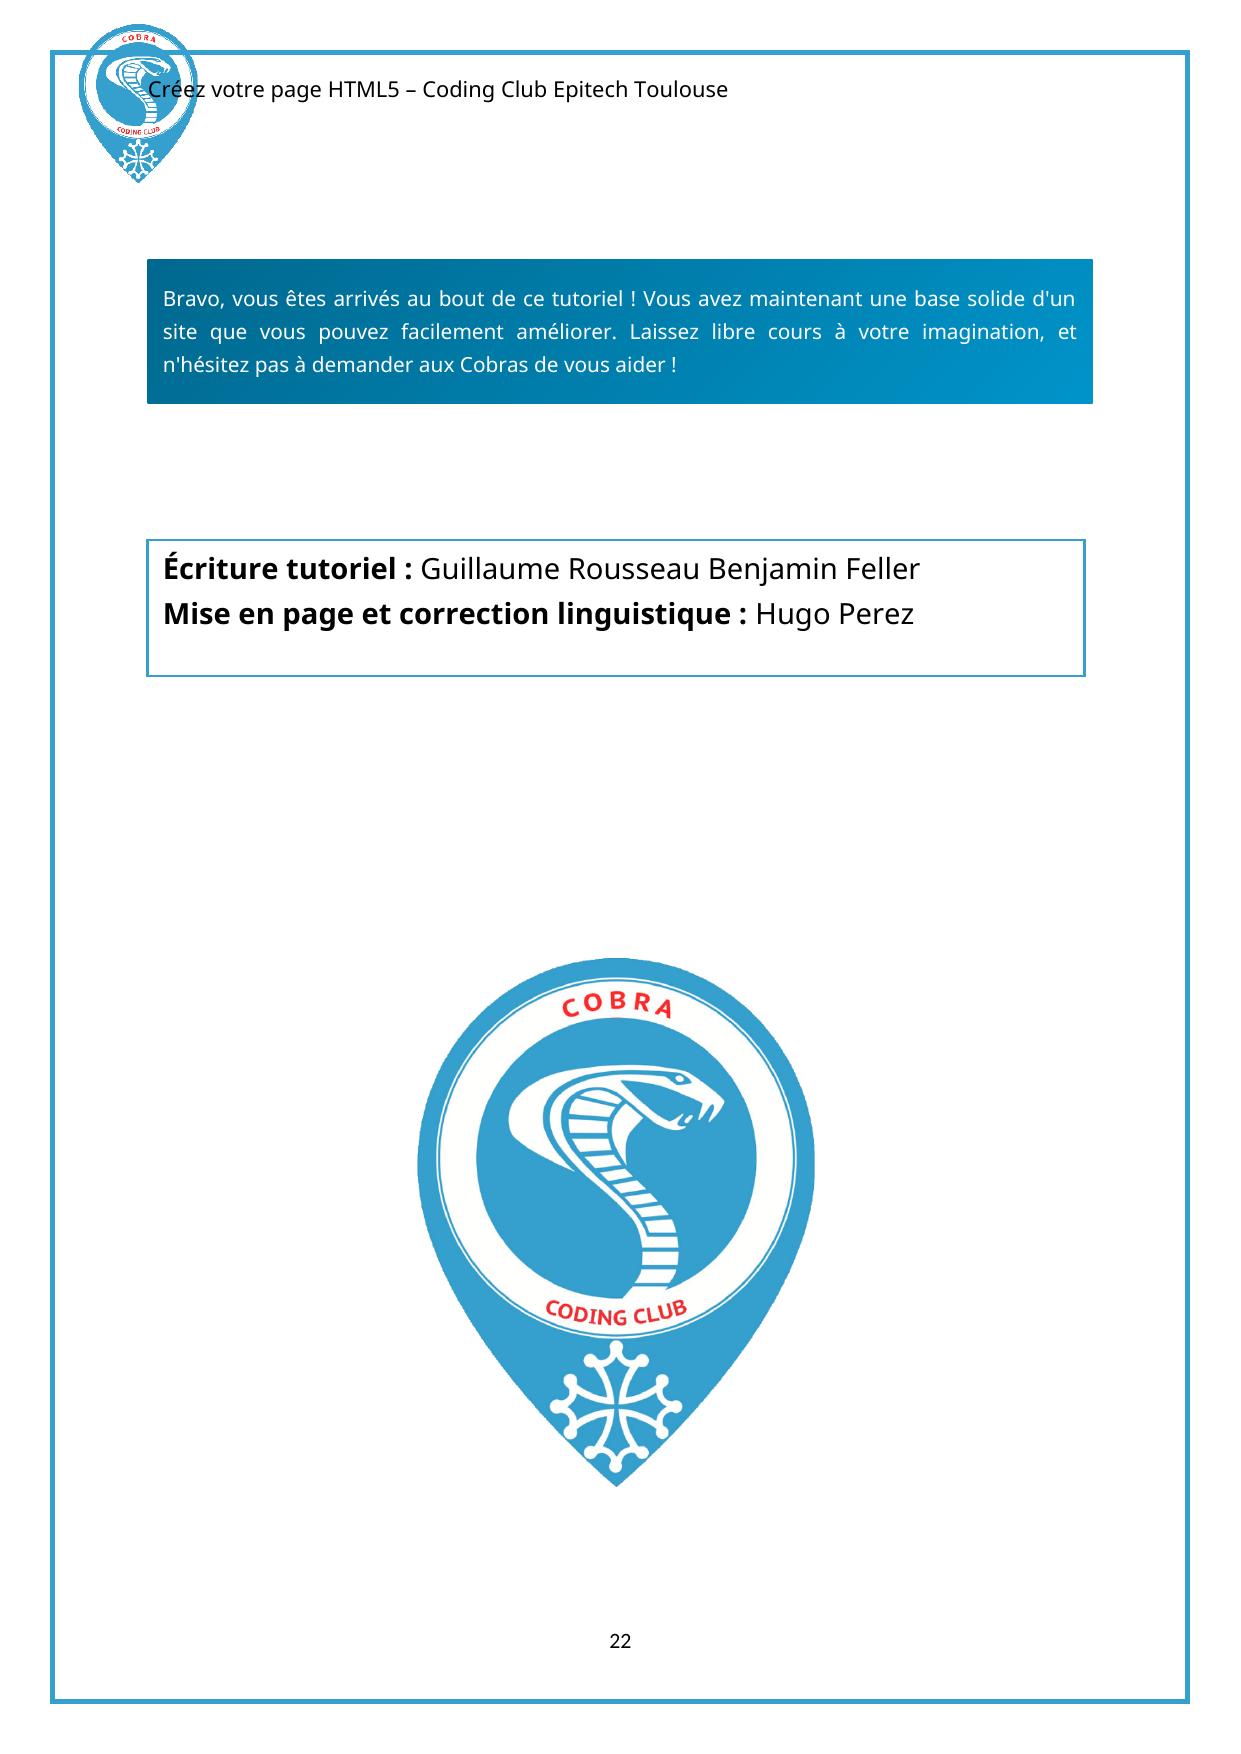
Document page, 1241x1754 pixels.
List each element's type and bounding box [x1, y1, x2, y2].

picture [417, 958, 815, 1487]
picture [78, 55, 198, 183]
picture [78, 24, 198, 50]
